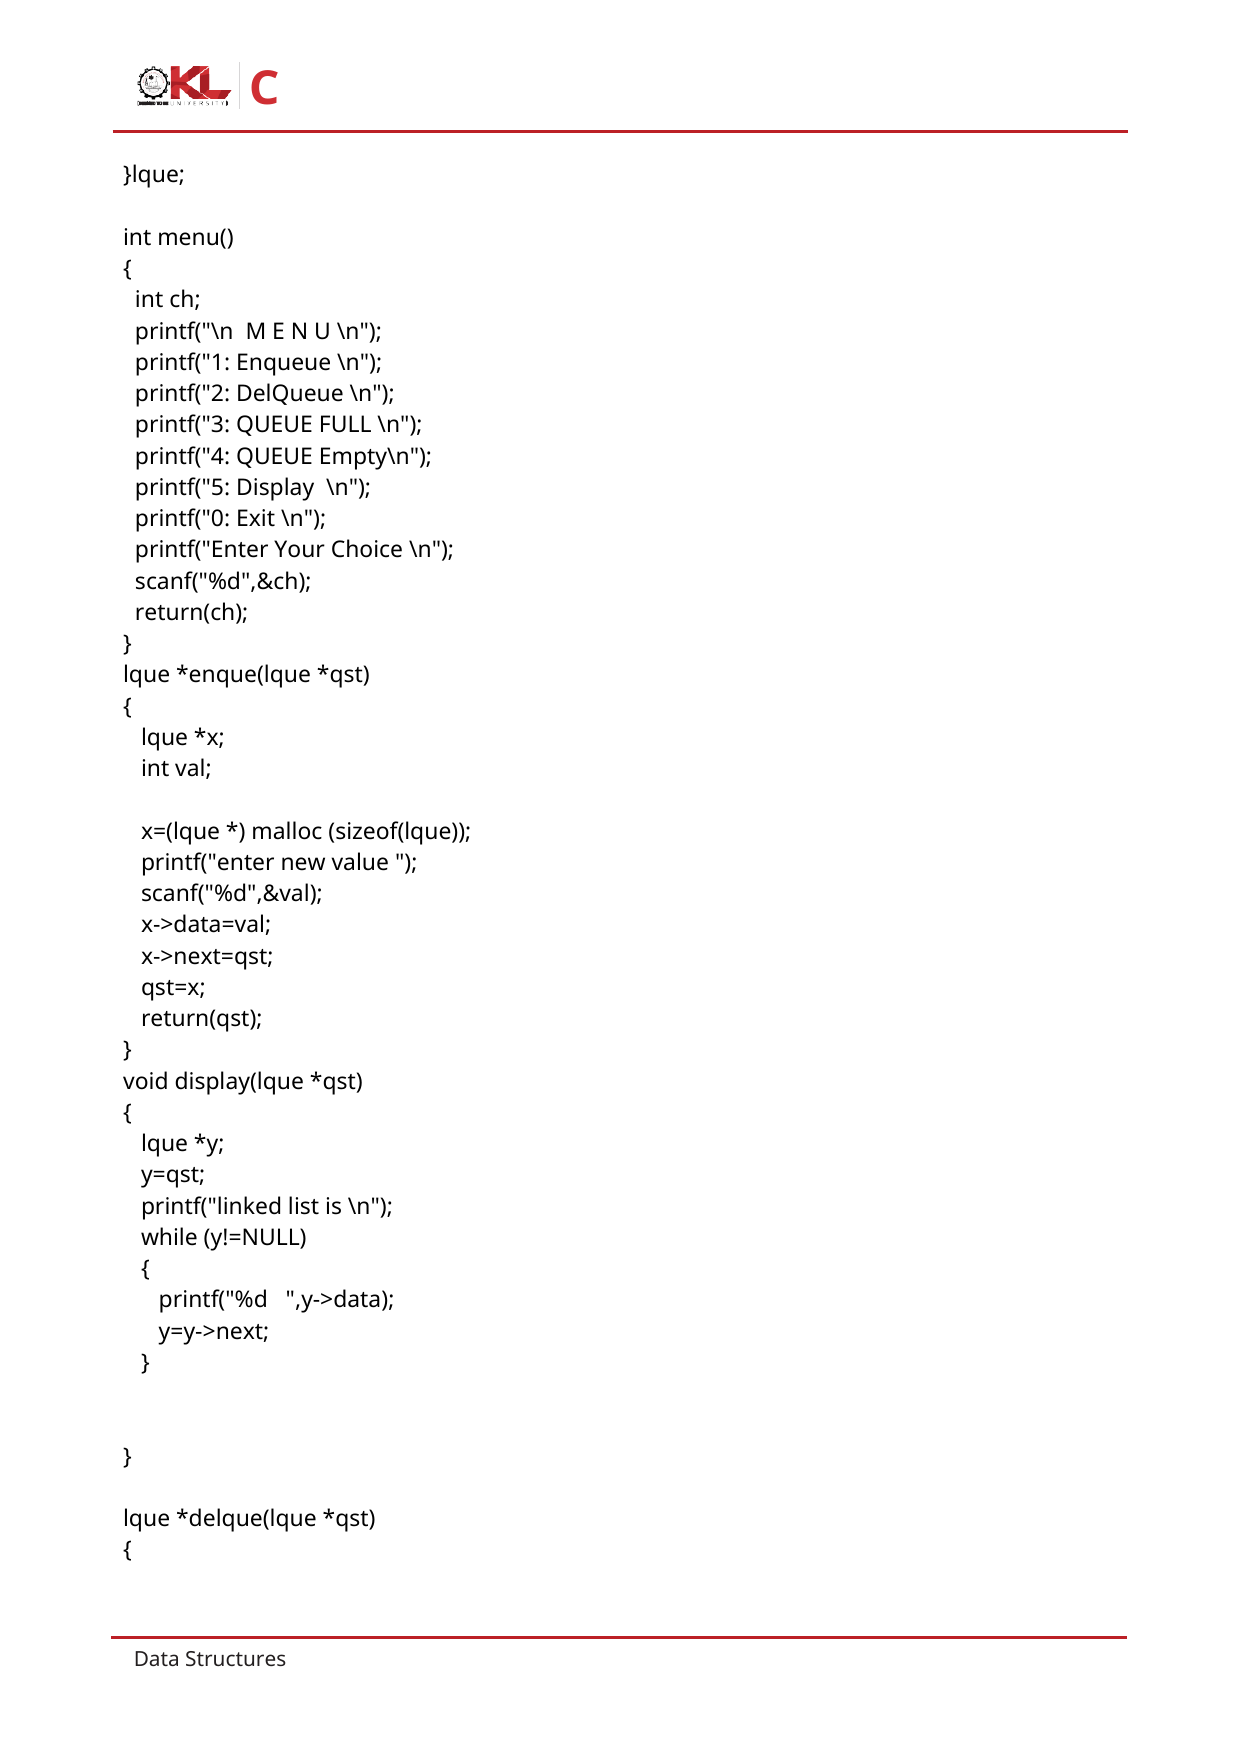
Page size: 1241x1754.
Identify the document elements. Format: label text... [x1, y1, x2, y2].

text printf("1: Enqueue \n"); [123, 346, 1115, 377]
text { [123, 1096, 1115, 1127]
text printf("%d ",y->data); [123, 1283, 1115, 1314]
text } [123, 1346, 1115, 1377]
picture [137, 62, 240, 109]
text return(ch); [123, 596, 1115, 627]
text } [123, 1033, 1115, 1064]
text x=(lque *) malloc (sizeof(lque)); [123, 814, 1115, 846]
text int menu() [123, 221, 1115, 252]
text lque *delque(lque *qst) [123, 1502, 1115, 1533]
text printf("enter new value "); [123, 846, 1115, 877]
text } [123, 627, 1115, 658]
text { [123, 252, 1115, 283]
text scanf("%d",&ch); [123, 564, 1115, 596]
text } [123, 1439, 1115, 1471]
text lque *enque(lque *qst) [123, 658, 1115, 689]
text lque *y; [123, 1127, 1115, 1158]
text printf("2: DelQueue \n"); [123, 377, 1115, 408]
text printf("5: Display \n"); [123, 471, 1115, 502]
text printf("3: QUEUE FULL \n"); [123, 408, 1115, 439]
text scanf("%d",&val); [123, 877, 1115, 908]
text void display(lque *qst) [123, 1064, 1115, 1096]
text x->data=val; [123, 908, 1115, 939]
text printf("\n M E N U \n"); [123, 314, 1115, 346]
text { [123, 1533, 1115, 1564]
text int ch; [123, 283, 1115, 314]
text { [123, 1252, 1115, 1283]
text printf("4: QUEUE Empty\n"); [123, 439, 1115, 471]
text while (y!=NULL) [123, 1221, 1115, 1252]
text y=qst; [123, 1158, 1115, 1189]
text x->next=qst; [123, 939, 1115, 971]
text lque *x; [123, 721, 1115, 752]
text printf("linked list is \n"); [123, 1189, 1115, 1221]
text { [123, 689, 1115, 721]
text y=y->next; [123, 1314, 1115, 1346]
text return(qst); [123, 1002, 1115, 1033]
text printf("0: Exit \n"); [123, 502, 1115, 533]
text qst=x; [123, 971, 1115, 1002]
text int val; [123, 752, 1115, 783]
text }lque; [123, 158, 1115, 189]
text printf("Enter Your Choice \n"); [123, 533, 1115, 564]
